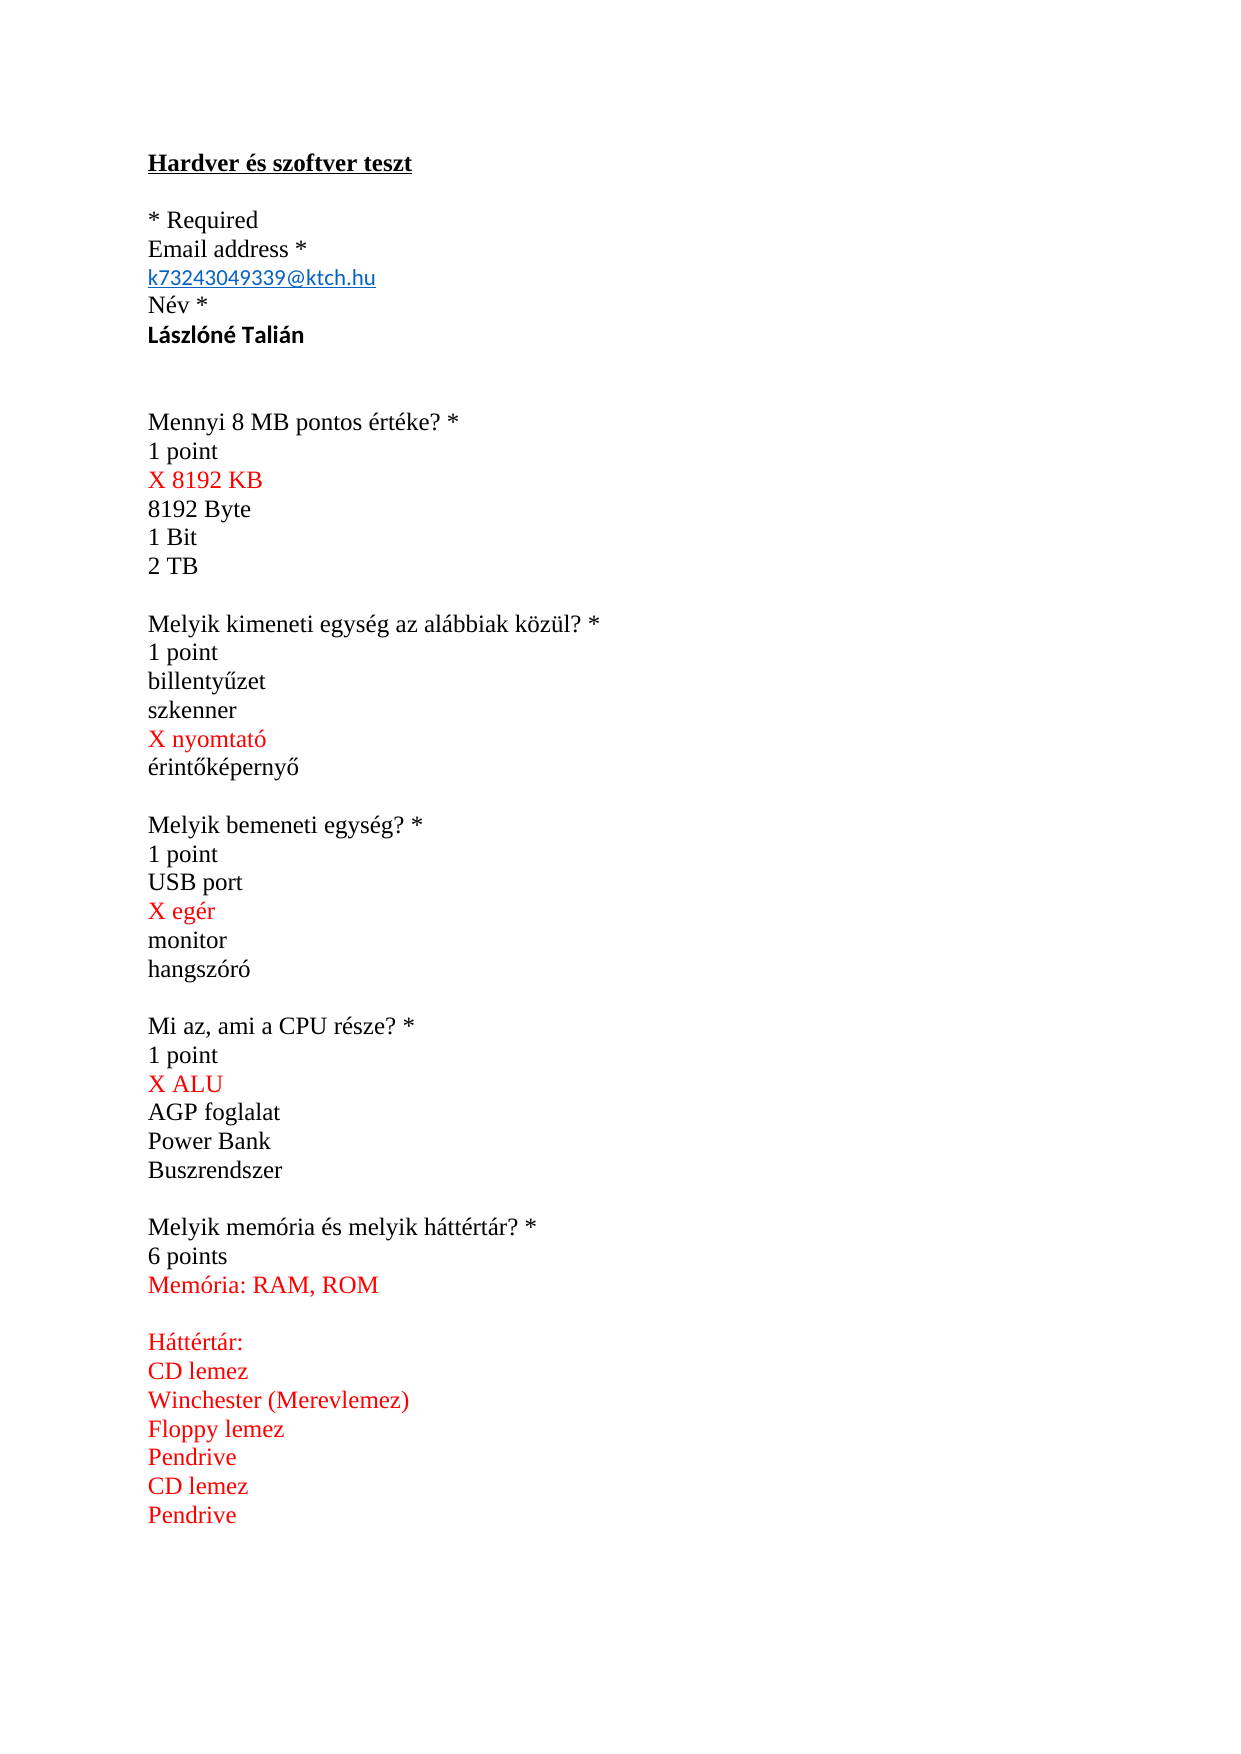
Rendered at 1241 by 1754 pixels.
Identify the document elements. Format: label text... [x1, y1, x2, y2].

text X 8192 KB [148, 465, 1093, 494]
text Mi az, ami a CPU része? * [148, 1011, 1093, 1040]
text X egér [148, 896, 1093, 925]
text 1 point [148, 1040, 1093, 1069]
text Lászlóné Talián [148, 319, 1093, 350]
text X ALU [148, 1069, 1093, 1097]
text 2 TB [148, 551, 1093, 580]
text 1 point [148, 436, 1093, 465]
text 8192 Byte [148, 494, 1093, 522]
text Melyik memória és melyik háttértár? * [148, 1212, 1093, 1241]
text CD lemez [148, 1356, 1093, 1385]
text k73243049339@ktch.hu [148, 263, 1093, 291]
text szkenner [148, 695, 1093, 724]
text Mennyi 8 MB pontos értéke? * [148, 407, 1093, 436]
text Pendrive [148, 1442, 1093, 1471]
text Név * [148, 291, 1093, 319]
text 1 Bit [148, 522, 1093, 551]
text érintőképernyő [148, 752, 1093, 781]
text Memória: RAM, ROM [148, 1270, 1093, 1299]
text Buszrendszer [148, 1155, 1093, 1184]
text Winchester (Merevlemez) [148, 1385, 1093, 1414]
text Melyik kimeneti egység az alábbiak közül? * [148, 609, 1093, 637]
text 1 point [148, 637, 1093, 666]
text CD lemez [148, 1471, 1093, 1500]
text USB port [148, 867, 1093, 896]
text AGP foglalat [148, 1097, 1093, 1126]
text Floppy lemez [148, 1414, 1093, 1442]
text Email address * [148, 234, 1093, 263]
text hangszóró [148, 954, 1093, 982]
text Háttértár: [148, 1327, 1093, 1356]
text 6 points [148, 1241, 1093, 1270]
text X nyomtató [148, 724, 1093, 752]
text * Required [148, 205, 1093, 234]
text Power Bank [148, 1126, 1093, 1155]
text 1 point [148, 839, 1093, 867]
text Hardver és szoftver teszt [148, 148, 1093, 176]
text Pendrive [148, 1500, 1093, 1529]
text Melyik bemeneti egység? * [148, 810, 1093, 839]
text monitor [148, 925, 1093, 954]
text billentyűzet [148, 666, 1093, 695]
